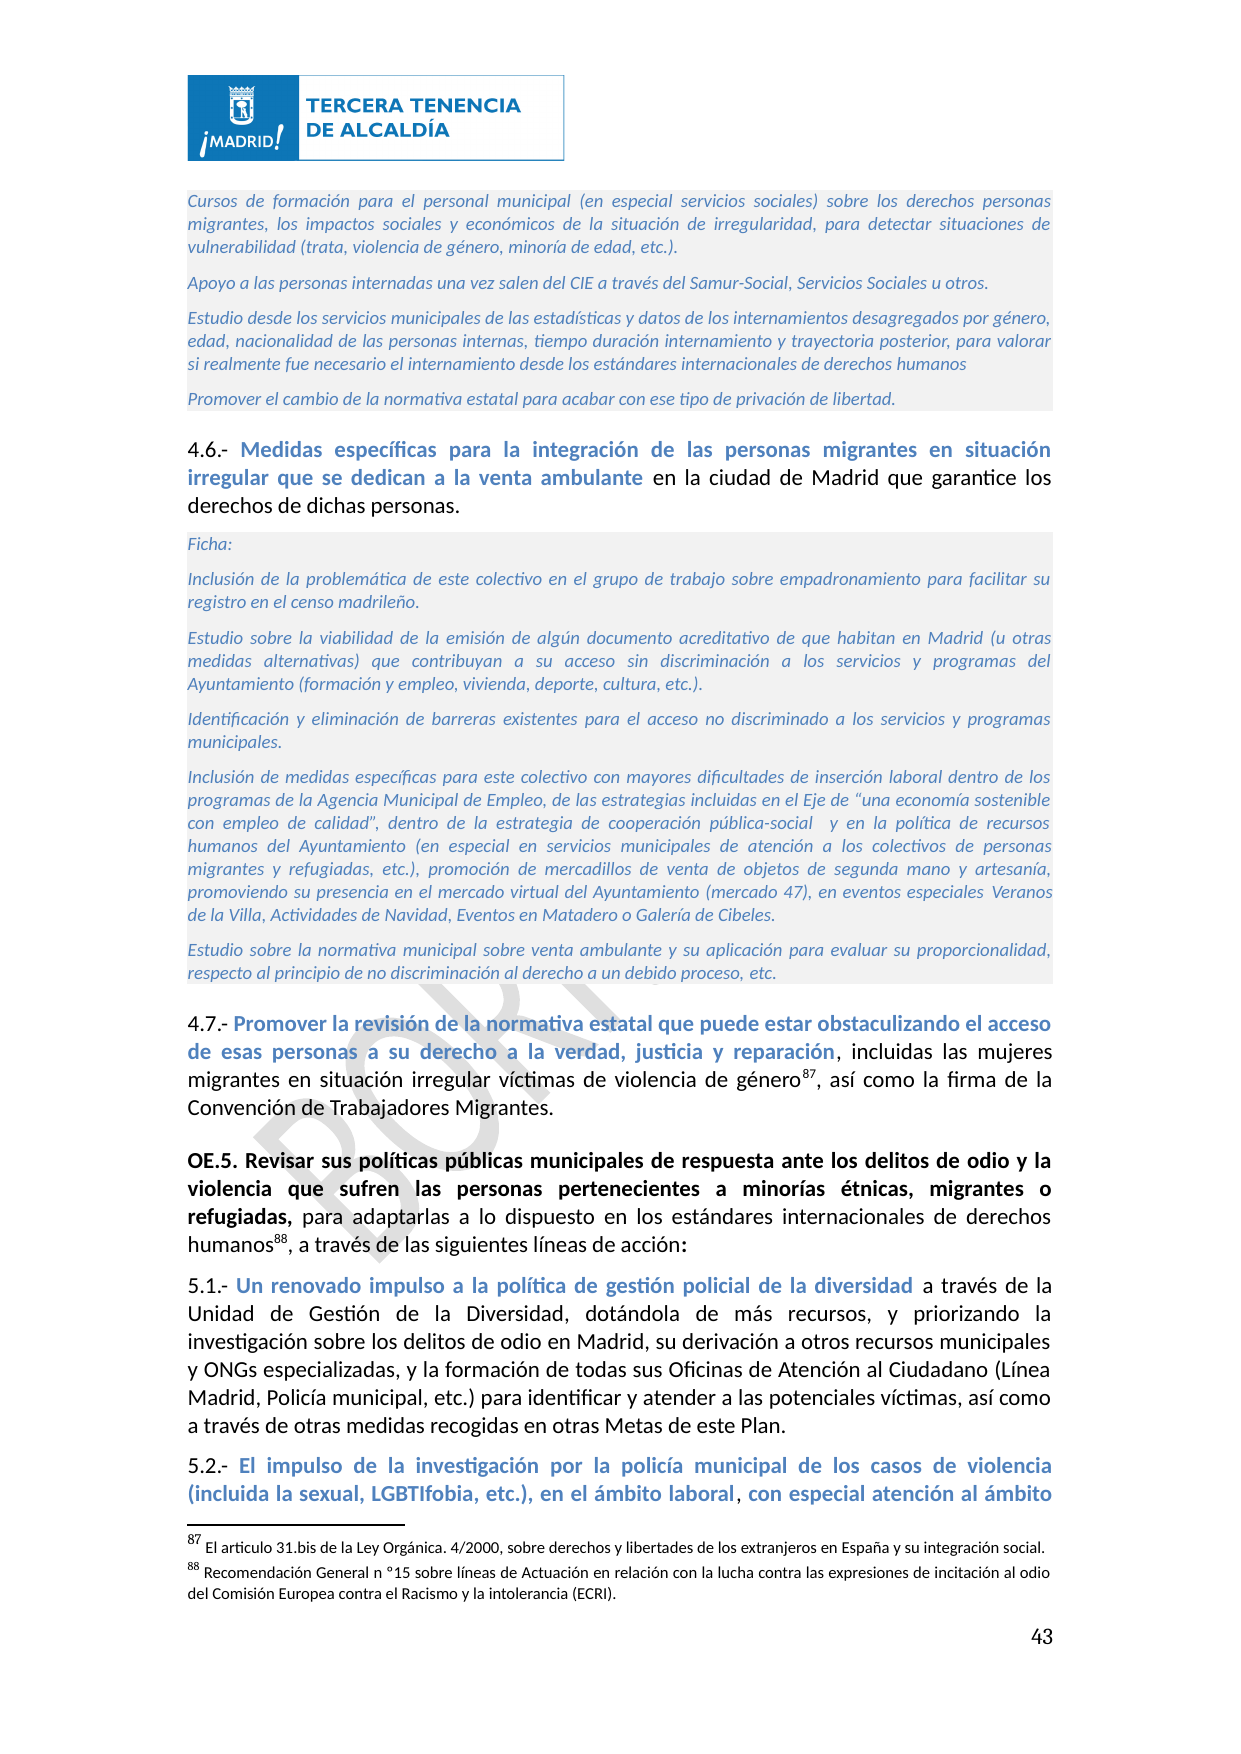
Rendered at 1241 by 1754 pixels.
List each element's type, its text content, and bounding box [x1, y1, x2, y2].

text 4.6.- Medidas específicas para la integración de las personas migrantes en situación irregular que se dedican a la venta ambulante en la ciudad de Madrid que garantice los derechos de dichas personas. [187, 436, 1053, 519]
text Inclusión de la problemática de este colectivo en el grupo de trabajo sobre empadronamiento para facilitar su registro en el censo madrileño. [187, 567, 1053, 613]
text Estudio sobre la viabilidad de la emisión de algún documento acreditativo de que habitan en Madrid (u otras medidas alternativas) que contribuyan a su acceso sin discriminación a los servicios y programas del Ayuntamiento (formación y empleo, vivienda, deporte, cultura, etc.). [187, 626, 1053, 694]
text Ficha: [187, 532, 1053, 555]
text Estudio sobre la normativa municipal sobre venta ambulante y su aplicación para evaluar su proporcionalidad, respecto al principio de no discriminación al derecho a un debido proceso, etc. [187, 938, 1053, 984]
text OE.5. Revisar sus políticas públicas municipales de respuesta ante los delitos de odio y la violencia que sufren las personas pertenecientes a minorías étnicas, migrantes o refugiadas, para adaptarlas a lo dispuesto en los estándares internacionales de derechos humanos, a través de las siguientes líneas de acción: [187, 1146, 1053, 1258]
text Cursos de formación para el personal municipal (en especial servicios sociales) sobre los derechos personas migrantes, los impactos sociales y económicos de la situación de irregularidad, para detectar situaciones de vulnerabilidad (trata, violencia de género, minoría de edad, etc.). [187, 190, 1053, 258]
text Estudio desde los servicios municipales de las estadísticas y datos de los internamientos desagregados por género, edad, nacionalidad de las personas internas, tiempo duración internamiento y trayectoria posterior, para valorar si realmente fue necesario el internamiento desde los estándares internacionales de derechos humanos [187, 306, 1053, 375]
text Promover el cambio de la normativa estatal para acabar con ese tipo de privación de libertad. [187, 388, 1053, 411]
text Inclusión de medidas específicas para este colectivo con mayores dificultades de inserción laboral dentro de los programas de la Agencia Municipal de Empleo, de las estrategias incluidas en el Eje de “una economía sostenible con empleo de calidad”, dentro de la estrategia de cooperación pública-social y en la política de recursos humanos del Ayuntamiento (en especial en servicios municipales de atención a los colectivos de personas migrantes y refugiadas, etc.), promoción de mercadillos de venta de objetos de segunda mano y artesanía, promoviendo su presencia en el mercado virtual del Ayuntamiento (mercado 47), en eventos especiales Veranos de la Villa, Actividades de Navidad, Eventos en Matadero o Galería de Cibeles. [187, 765, 1053, 926]
text 5.1.- Un renovado impulso a la política de gestión policial de la diversidad a través de la Unidad de Gestión de la Diversidad, dotándola de más recursos, y priorizando la investigación sobre los delitos de odio en Madrid, su derivación a otros recursos municipales y ONGs especializadas, y la formación de todas sus Oficinas de Atención al Ciudadano (Línea Madrid, Policía municipal, etc.) para identificar y atender a las potenciales víctimas, así como a través de otras medidas recogidas en otras Metas de este Plan. [187, 1271, 1053, 1439]
picture [187, 75, 565, 161]
text 4.7.- Promover la revisión de la normativa estatal que puede estar obstaculizando el acceso de esas personas a su derecho a la verdad, justicia y reparación, incluidas las mujeres migrantes en situación irregular víctimas de violencia de género, así como la firma de la Convención de Trabajadores Migrantes. [187, 1009, 1053, 1121]
text Apoyo a las personas internadas una vez salen del CIE a través del Samur-Social, Servicios Sociales u otros. [187, 271, 1053, 294]
text Identificación y eliminación de barreras existentes para el acceso no discriminado a los servicios y programas municipales. [187, 707, 1053, 753]
